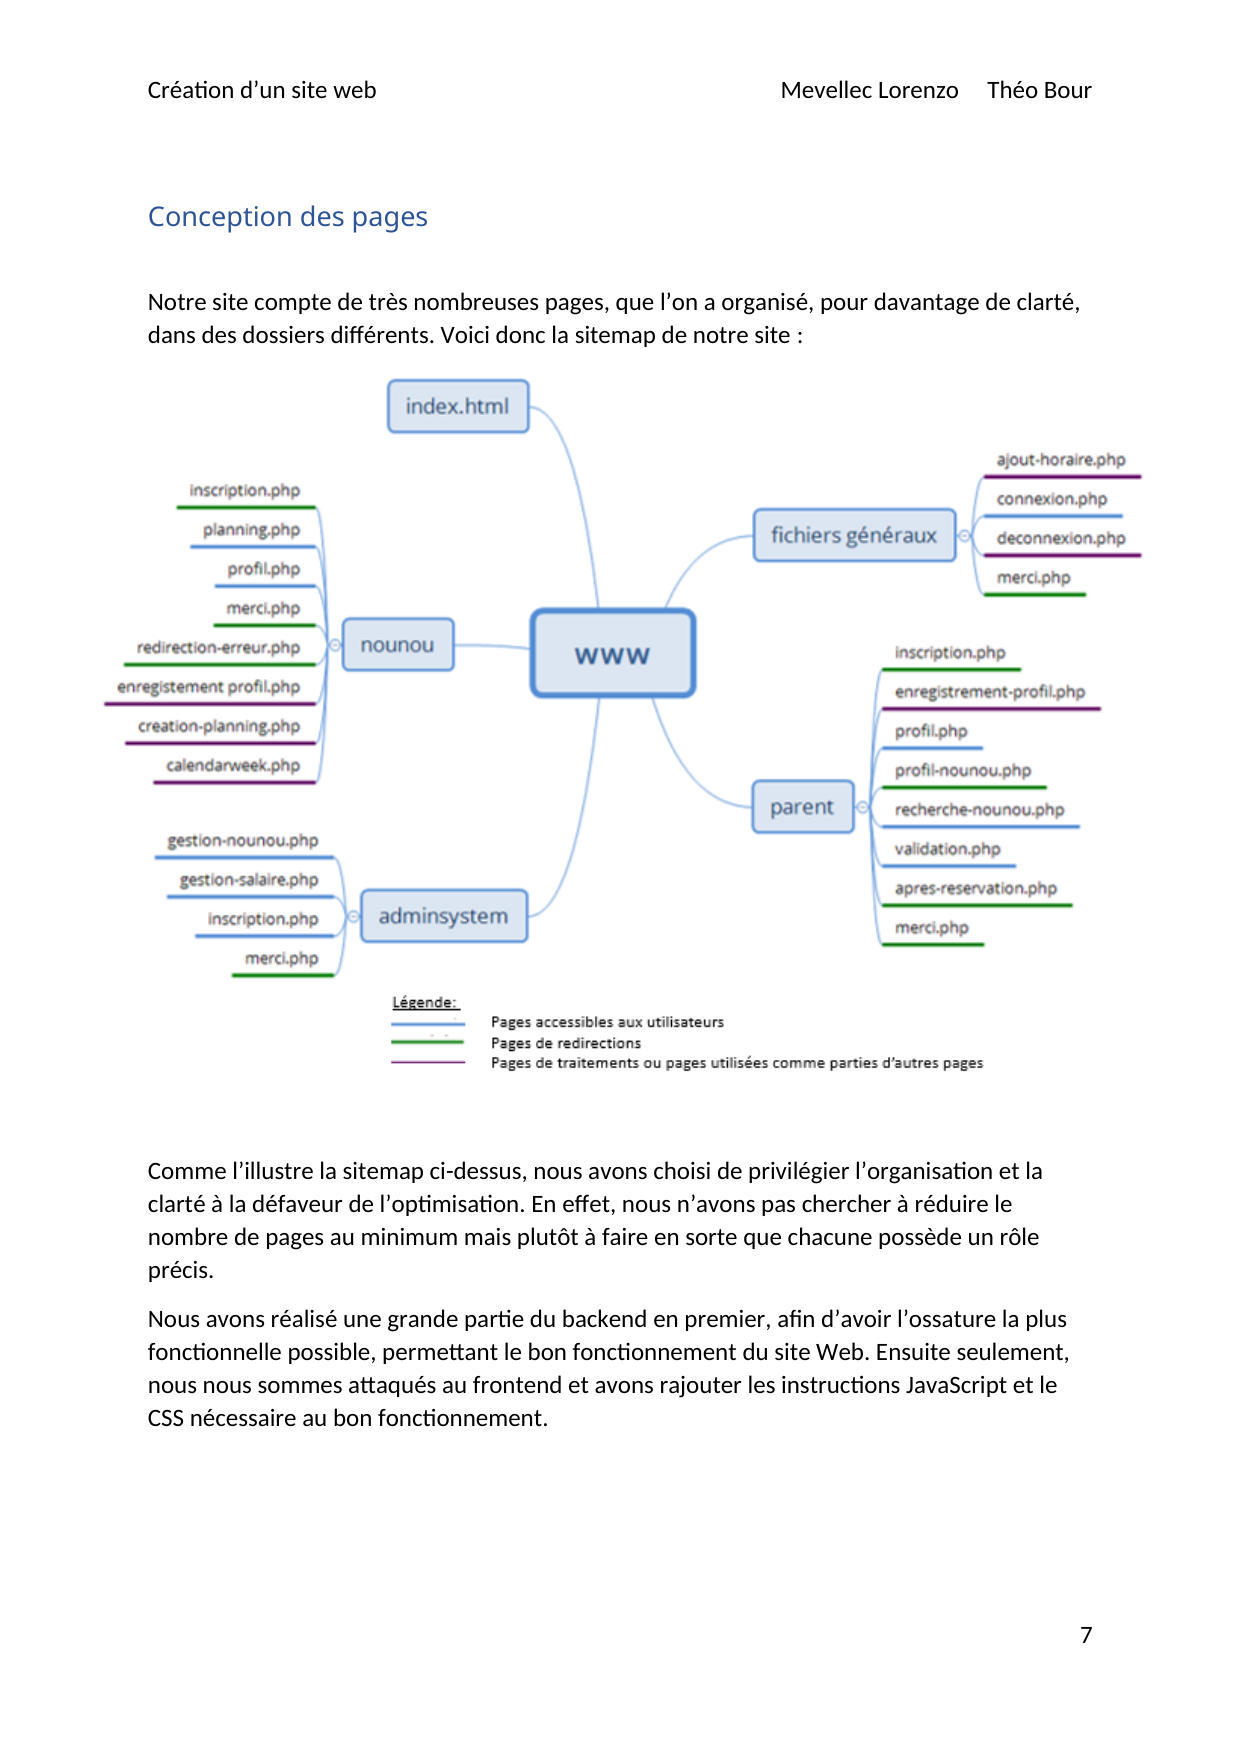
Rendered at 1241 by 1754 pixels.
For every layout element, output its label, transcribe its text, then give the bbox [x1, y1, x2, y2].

subtitle Conception des pages [148, 197, 1093, 234]
text Comme l’illustre la sitemap ci-dessus, nous avons choisi de privilégier l’organisation et la clarté à la défaveur de l’optimisation. En effet, nous n’avons pas chercher à réduire le nombre de pages au minimum mais plutôt à faire en sorte que chacune possède un rôle précis. [148, 1155, 1093, 1284]
text Notre site compte de très nombreuses pages, que l’on a organisé, pour davantage de clarté, dans des dossiers différents. Voici donc la sitemap de notre site : [148, 287, 1093, 350]
picture [90, 369, 1166, 1085]
text Nous avons réalisé une grande partie du backend en premier, afin d’avoir l’ossature la plus fonctionnelle possible, permettant le bon fonctionnement du site Web. Ensuite seulement, nous nous sommes attaqués au frontend et avons rajouter les instructions JavaScript et le CSS nécessaire au bon fonctionnement. [148, 1303, 1093, 1433]
